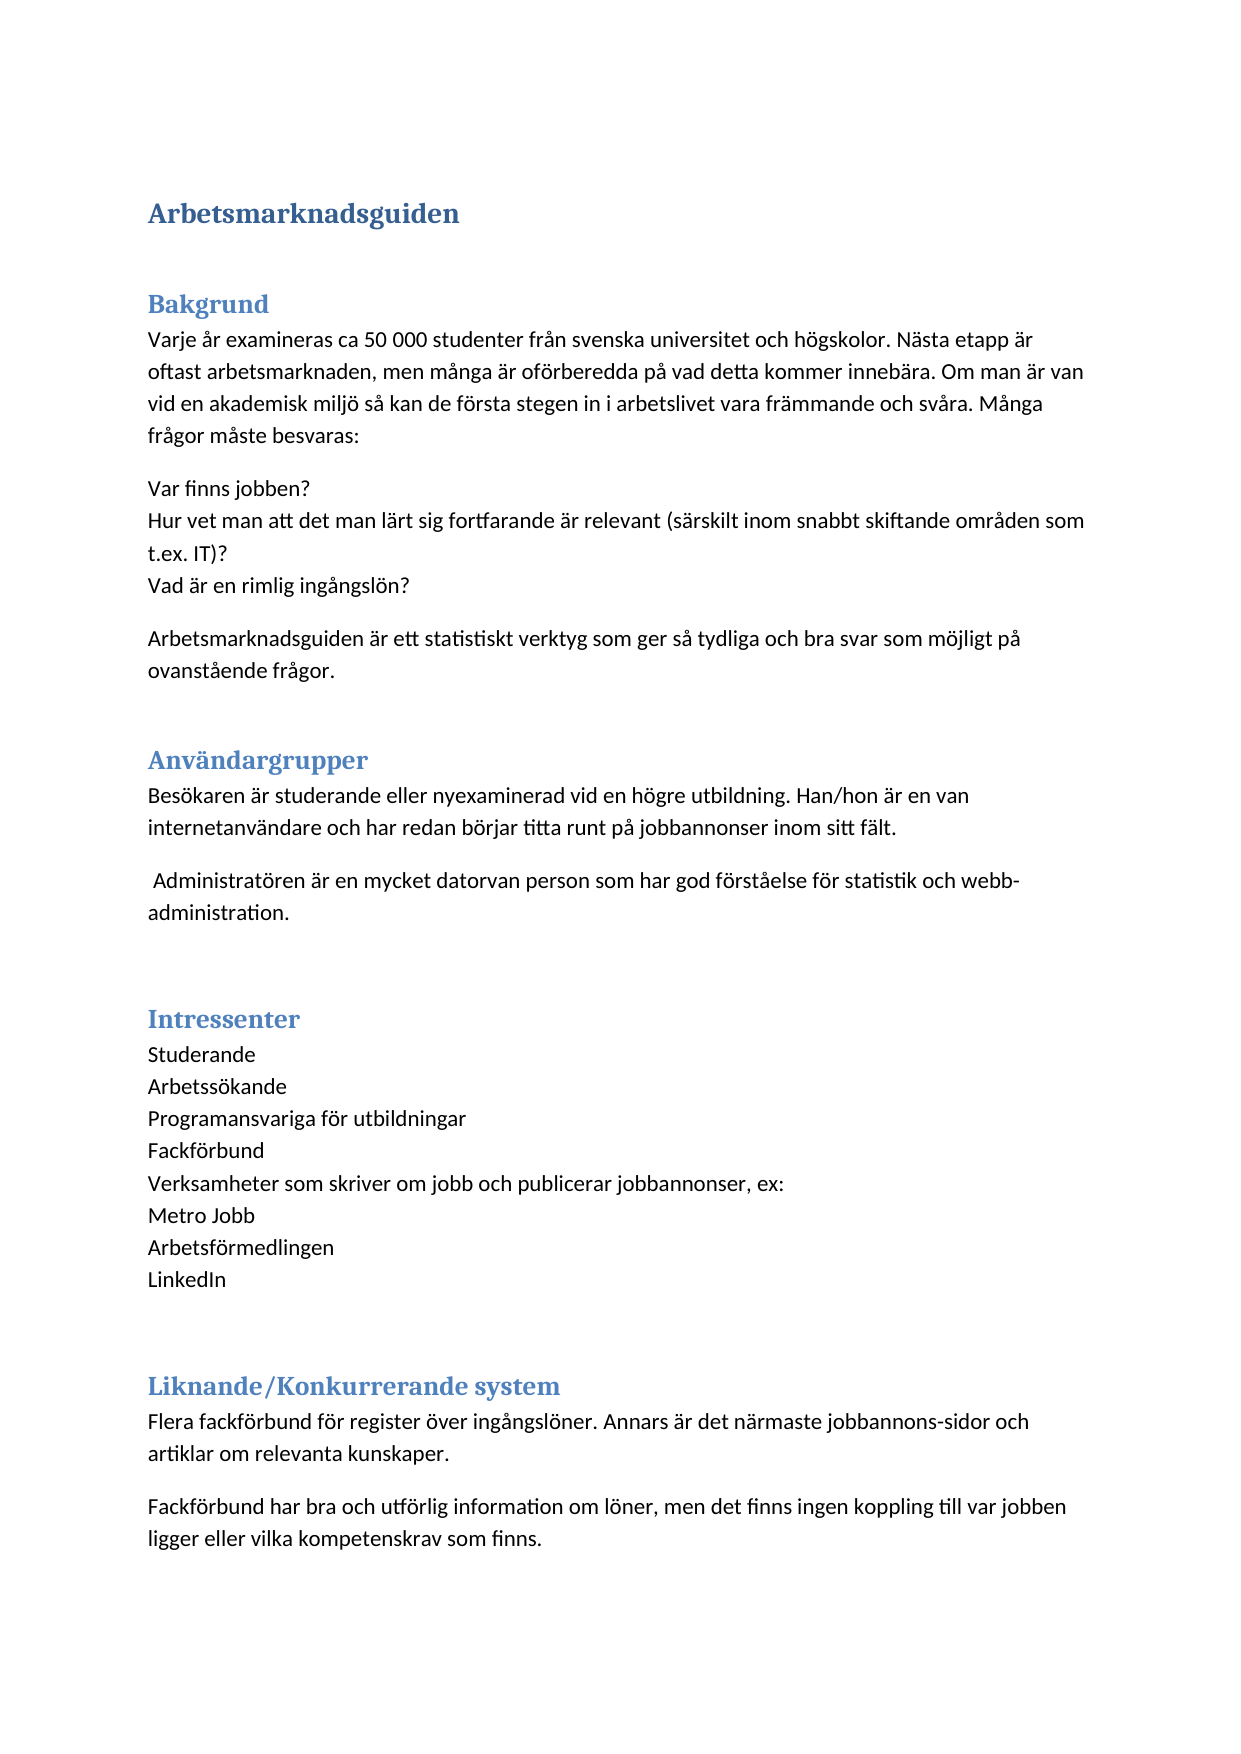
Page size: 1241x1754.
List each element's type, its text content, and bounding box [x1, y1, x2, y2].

text Varje år examineras ca 50 000 studenter från svenska universitet och högskolor. Nästa etapp är oftast arbetsmarknaden, men många är oförberedda på vad detta kommer innebära. Om man är van vid en akademisk miljö så kan de första stegen in i arbetslivet vara främmande och svåra. Många frågor måste besvaras: [148, 325, 1093, 449]
text Arbetsmarknadsguiden är ett statistiskt verktyg som ger så tydliga och bra svar som möjligt på ovanstående frågor. [148, 624, 1093, 684]
text Besökaren är studerande eller nyexaminerad vid en högre utbildning. Han/hon är en van internetanvändare och har redan börjar titta runt på jobbannonser inom sitt fält. [148, 781, 1093, 841]
subtitle Arbetsmarknadsguiden [148, 198, 1093, 231]
text Studerande Arbetssökande Programansvariga för utbildningar Fackförbund Verksamheter som skriver om jobb och publicerar jobbannonser, ex: Metro Jobb Arbetsförmedlingen LinkedIn [148, 1040, 1093, 1293]
subtitle Liknande/Konkurrerande system [148, 1371, 1093, 1402]
subtitle Bakgrund [148, 289, 1093, 320]
text Var finns jobben? Hur vet man att det man lärt sig fortfarande är relevant (särskilt inom snabbt skiftande områden som t.ex. IT)? Vad är en rimlig ingångslön? [148, 474, 1093, 599]
subtitle Användargrupper [148, 709, 1093, 776]
text Administratören är en mycket datorvan person som har god förståelse för statistik och webb-administration. [148, 866, 1093, 926]
subtitle Intressenter [148, 1004, 1093, 1035]
text Flera fackförbund för register över ingångslöner. Annars är det närmaste jobbannons-sidor och artiklar om relevanta kunskaper. [148, 1407, 1093, 1467]
text Fackförbund har bra och utförlig information om löner, men det finns ingen koppling till var jobben ligger eller vilka kompetenskrav som finns. [148, 1492, 1093, 1552]
